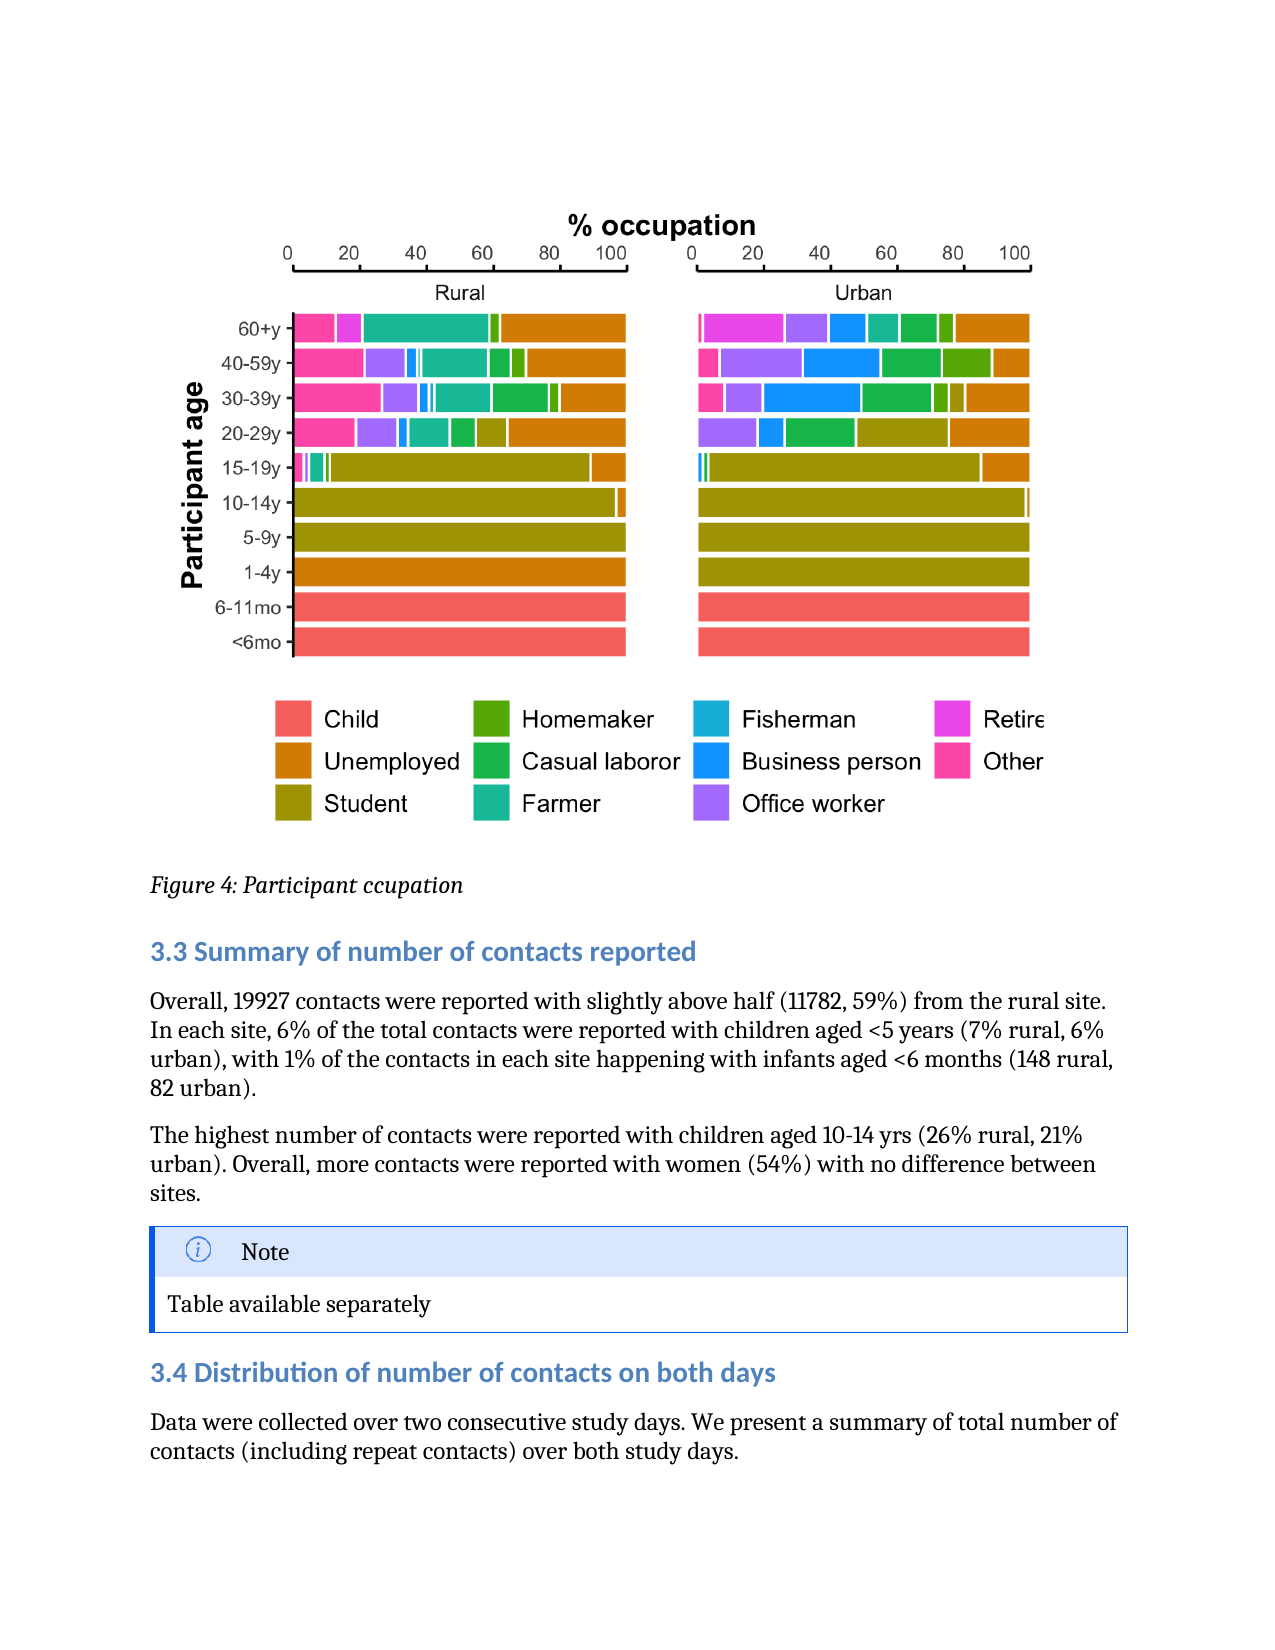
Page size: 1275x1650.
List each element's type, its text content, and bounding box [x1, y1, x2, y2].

table_header Note [155, 1227, 1127, 1277]
picture [168, 150, 1044, 850]
text Data were collected over two consecutive study days. We present a summary of total number of contacts (including repeat contacts) over both study days. [150, 1408, 1125, 1466]
picture [186, 1236, 211, 1262]
text The highest number of contacts were reported with children aged 10-14 yrs (26% rural, 21% urban). Overall, more contacts were reported with women (54%) with no difference between sites. [150, 1121, 1125, 1207]
subtitle 3.3 Summary of number of contacts reported [150, 933, 1125, 968]
table_cell Table available separately [155, 1278, 1127, 1332]
subtitle 3.4 Distribution of number of contacts on both days [150, 1354, 1125, 1389]
text Overall, 19927 contacts were reported with slightly above half (11782, 59%) from the rural site. In each site, 6% of the total contacts were reported with children aged <5 years (7% rural, 6% urban), with 1% of the contacts in each site happening with infants aged <6 months (148 rural, 82 urban). [150, 987, 1125, 1102]
table_header Figure 4: Participant ccupation [139, 150, 1114, 912]
